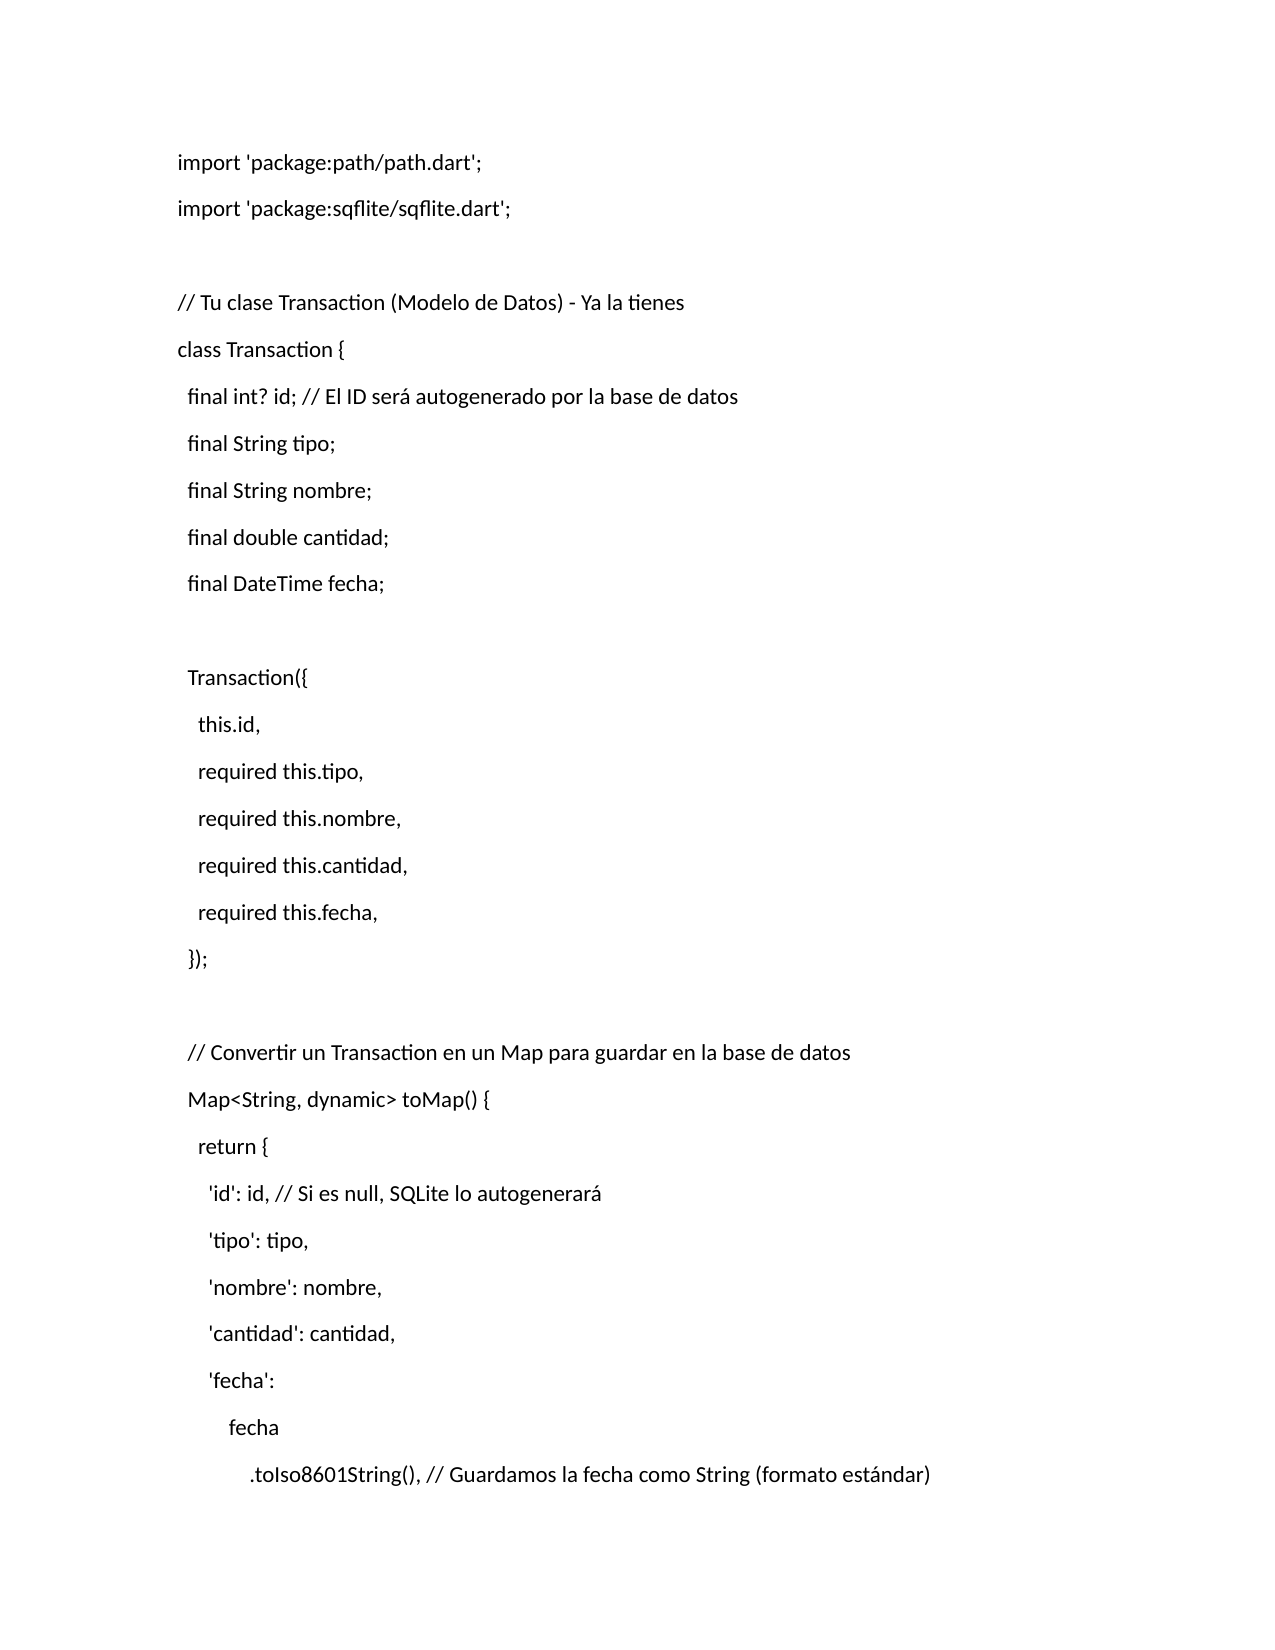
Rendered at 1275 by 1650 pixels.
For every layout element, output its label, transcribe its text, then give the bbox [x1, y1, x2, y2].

text fecha [177, 1413, 1098, 1441]
text .toIso8601String(), // Guardamos la fecha como String (formato estándar) [177, 1460, 1098, 1488]
text }); [177, 944, 1098, 972]
text final String tipo; [177, 429, 1098, 457]
text return { [177, 1132, 1098, 1160]
text final double cantidad; [177, 523, 1098, 551]
text 'fecha': [177, 1366, 1098, 1394]
text Transaction({ [177, 663, 1098, 691]
text // Tu clase Transaction (Modelo de Datos) - Ya la tienes [177, 288, 1098, 316]
text this.id, [177, 710, 1098, 738]
text 'tipo': tipo, [177, 1226, 1098, 1254]
text // Convertir un Transaction en un Map para guardar en la base de datos [177, 1038, 1098, 1066]
text required this.cantidad, [177, 851, 1098, 879]
text class Transaction { [177, 335, 1098, 363]
text required this.nombre, [177, 804, 1098, 832]
text 'id': id, // Si es null, SQLite lo autogenerará [177, 1179, 1098, 1207]
text 'nombre': nombre, [177, 1273, 1098, 1301]
text final DateTime fecha; [177, 569, 1098, 597]
text Map<String, dynamic> toMap() { [177, 1085, 1098, 1113]
text import 'package:sqflite/sqflite.dart'; [177, 194, 1098, 222]
text import 'package:path/path.dart'; [177, 148, 1098, 176]
text final int? id; // El ID será autogenerado por la base de datos [177, 382, 1098, 410]
text final String nombre; [177, 476, 1098, 504]
text required this.fecha, [177, 898, 1098, 926]
text required this.tipo, [177, 757, 1098, 785]
text 'cantidad': cantidad, [177, 1319, 1098, 1347]
